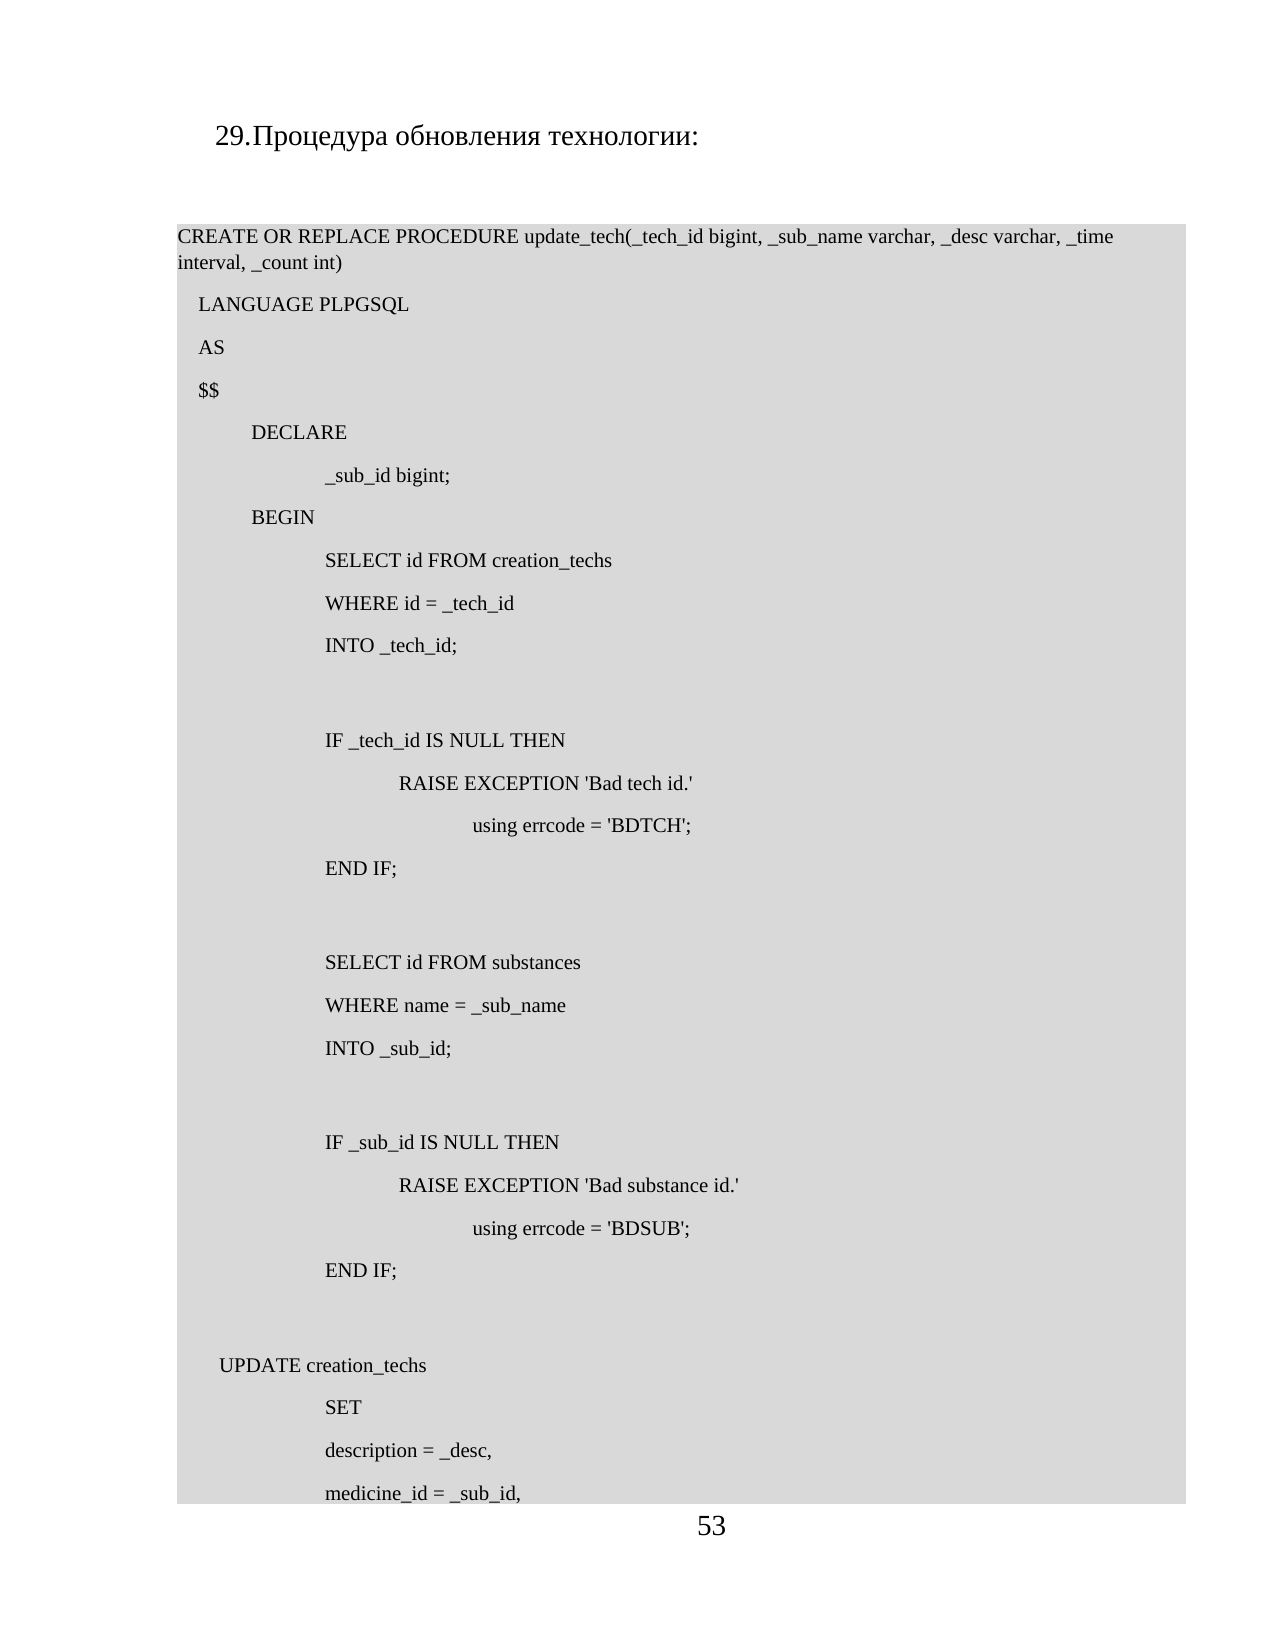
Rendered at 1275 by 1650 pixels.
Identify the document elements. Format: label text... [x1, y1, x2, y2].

text LANGUAGE PLPGSQL [177, 292, 1186, 316]
text using errcode = 'BDTCH'; [177, 813, 1186, 837]
text WHERE name = _sub_name [177, 993, 1186, 1017]
text description = _desc, [177, 1438, 1186, 1462]
list Процедура обновления технологии: [215, 118, 1186, 152]
text SELECT id FROM creation_techs [177, 548, 1186, 572]
text IF _tech_id IS NULL THEN [177, 728, 1186, 752]
text SET [177, 1395, 1186, 1419]
text _sub_id bigint; [177, 463, 1186, 487]
text BEGIN [177, 505, 1186, 529]
text UPDATE creation_techs [177, 1353, 1186, 1377]
text END IF; [177, 1258, 1186, 1282]
text IF _sub_id IS NULL THEN [177, 1130, 1186, 1154]
text AS [177, 335, 1186, 359]
text RAISE EXCEPTION 'Bad substance id.' [177, 1173, 1186, 1197]
text INTO _sub_id; [177, 1036, 1186, 1059]
text DECLARE [177, 420, 1186, 444]
text INTO _tech_id; [177, 633, 1186, 657]
text CREATE OR REPLACE PROCEDURE update_tech(_tech_id bigint, _sub_name varchar, _desc varchar, _time interval, _count int) [177, 224, 1186, 274]
text RAISE EXCEPTION 'Bad tech id.' [177, 770, 1186, 794]
text medicine_id = _sub_id, [177, 1481, 1186, 1504]
text using errcode = 'BDSUB'; [177, 1215, 1186, 1239]
text SELECT id FROM substances [177, 950, 1186, 974]
text WHERE id = _tech_id [177, 591, 1186, 614]
text END IF; [177, 856, 1186, 880]
text $$ [177, 377, 1186, 402]
